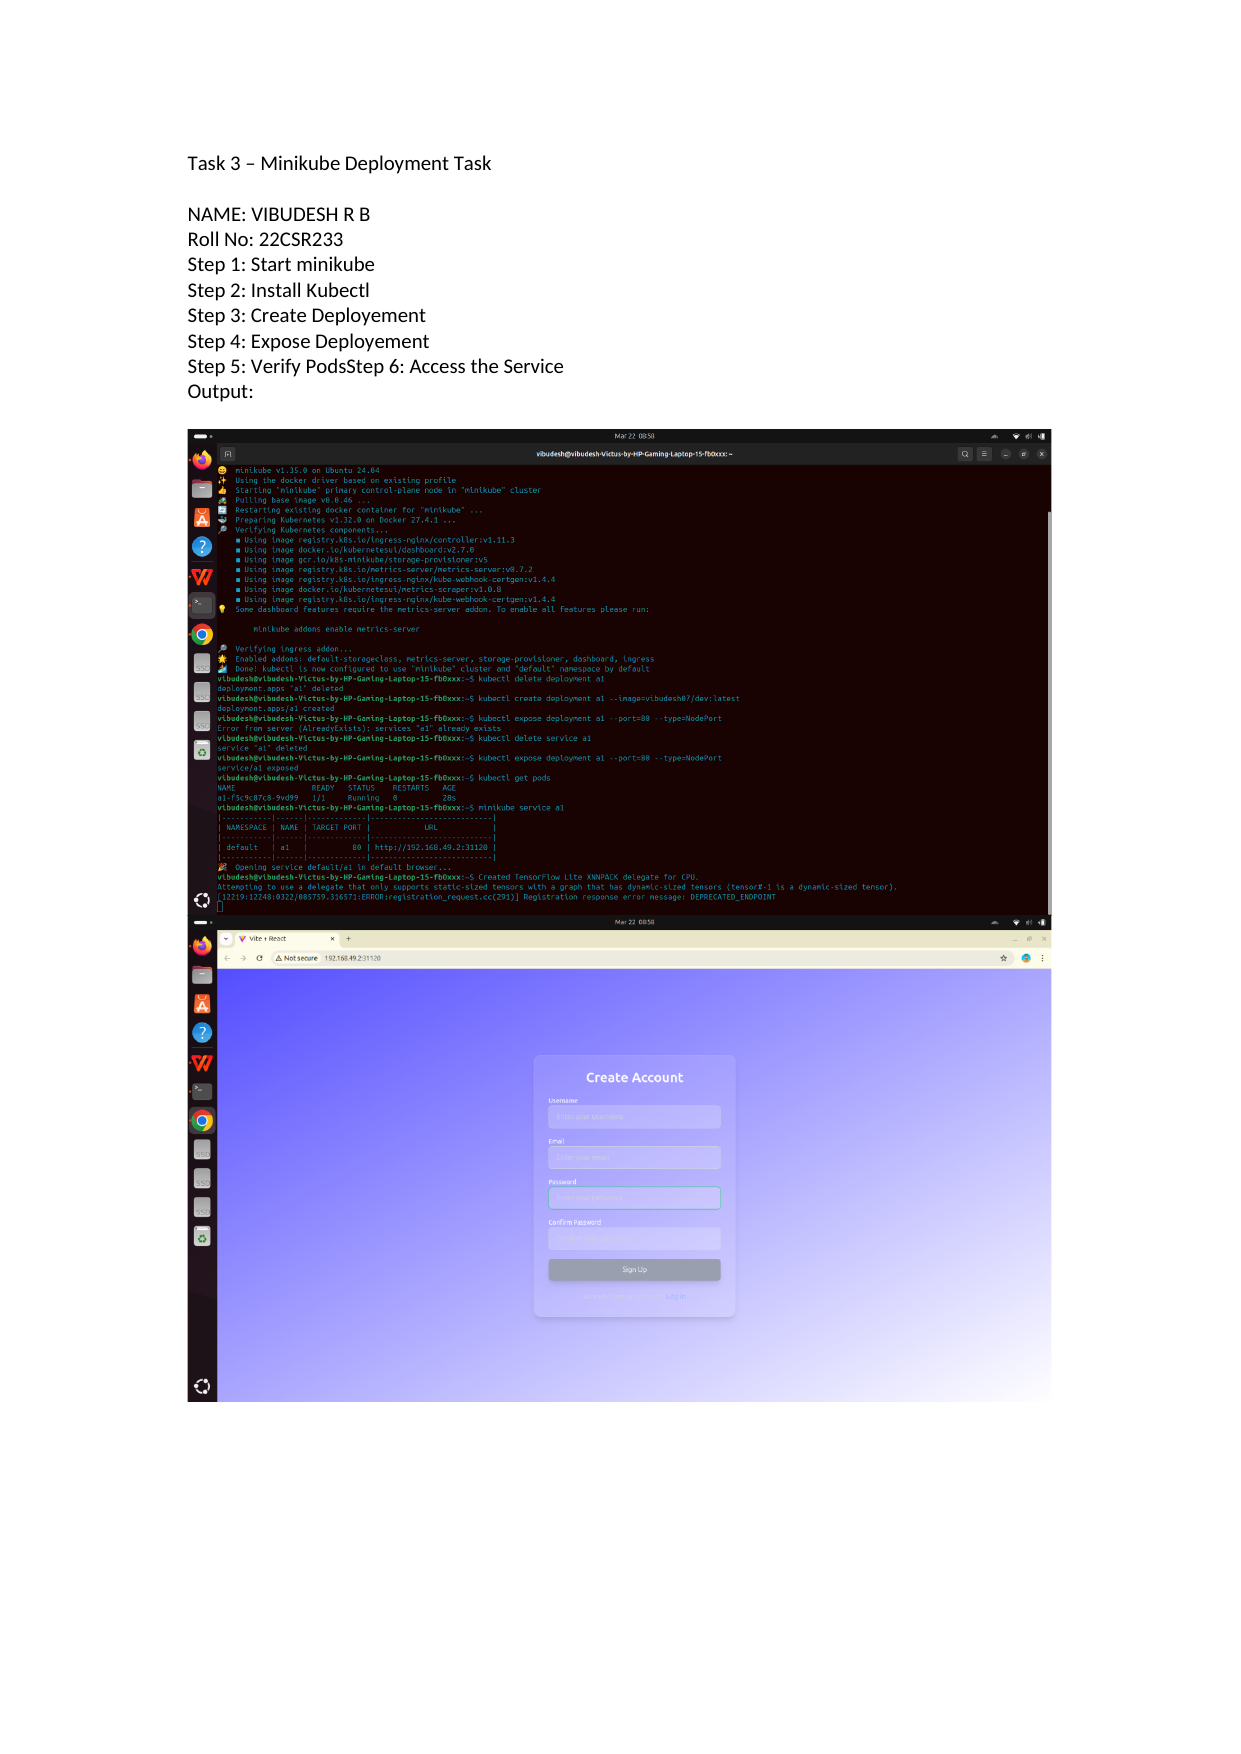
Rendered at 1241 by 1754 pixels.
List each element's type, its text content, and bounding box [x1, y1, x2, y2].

text Step 5: Verify PodsStep 6: Access the Service [187, 353, 1053, 379]
text NAME: VIBUDESH R B [187, 201, 1053, 226]
text Task 3 – Minikube Deployment Task [187, 150, 1053, 175]
text Roll No: 22CSR233 [187, 226, 1053, 252]
text Step 3: Create Deployement [187, 302, 1053, 328]
text Step 4: Expose Deployement [187, 328, 1053, 353]
text Step 2: Install Kubectl [187, 277, 1053, 302]
text Step 1: Start minikube [187, 252, 1053, 277]
picture [187, 429, 1052, 1402]
text Output: [187, 379, 1053, 404]
